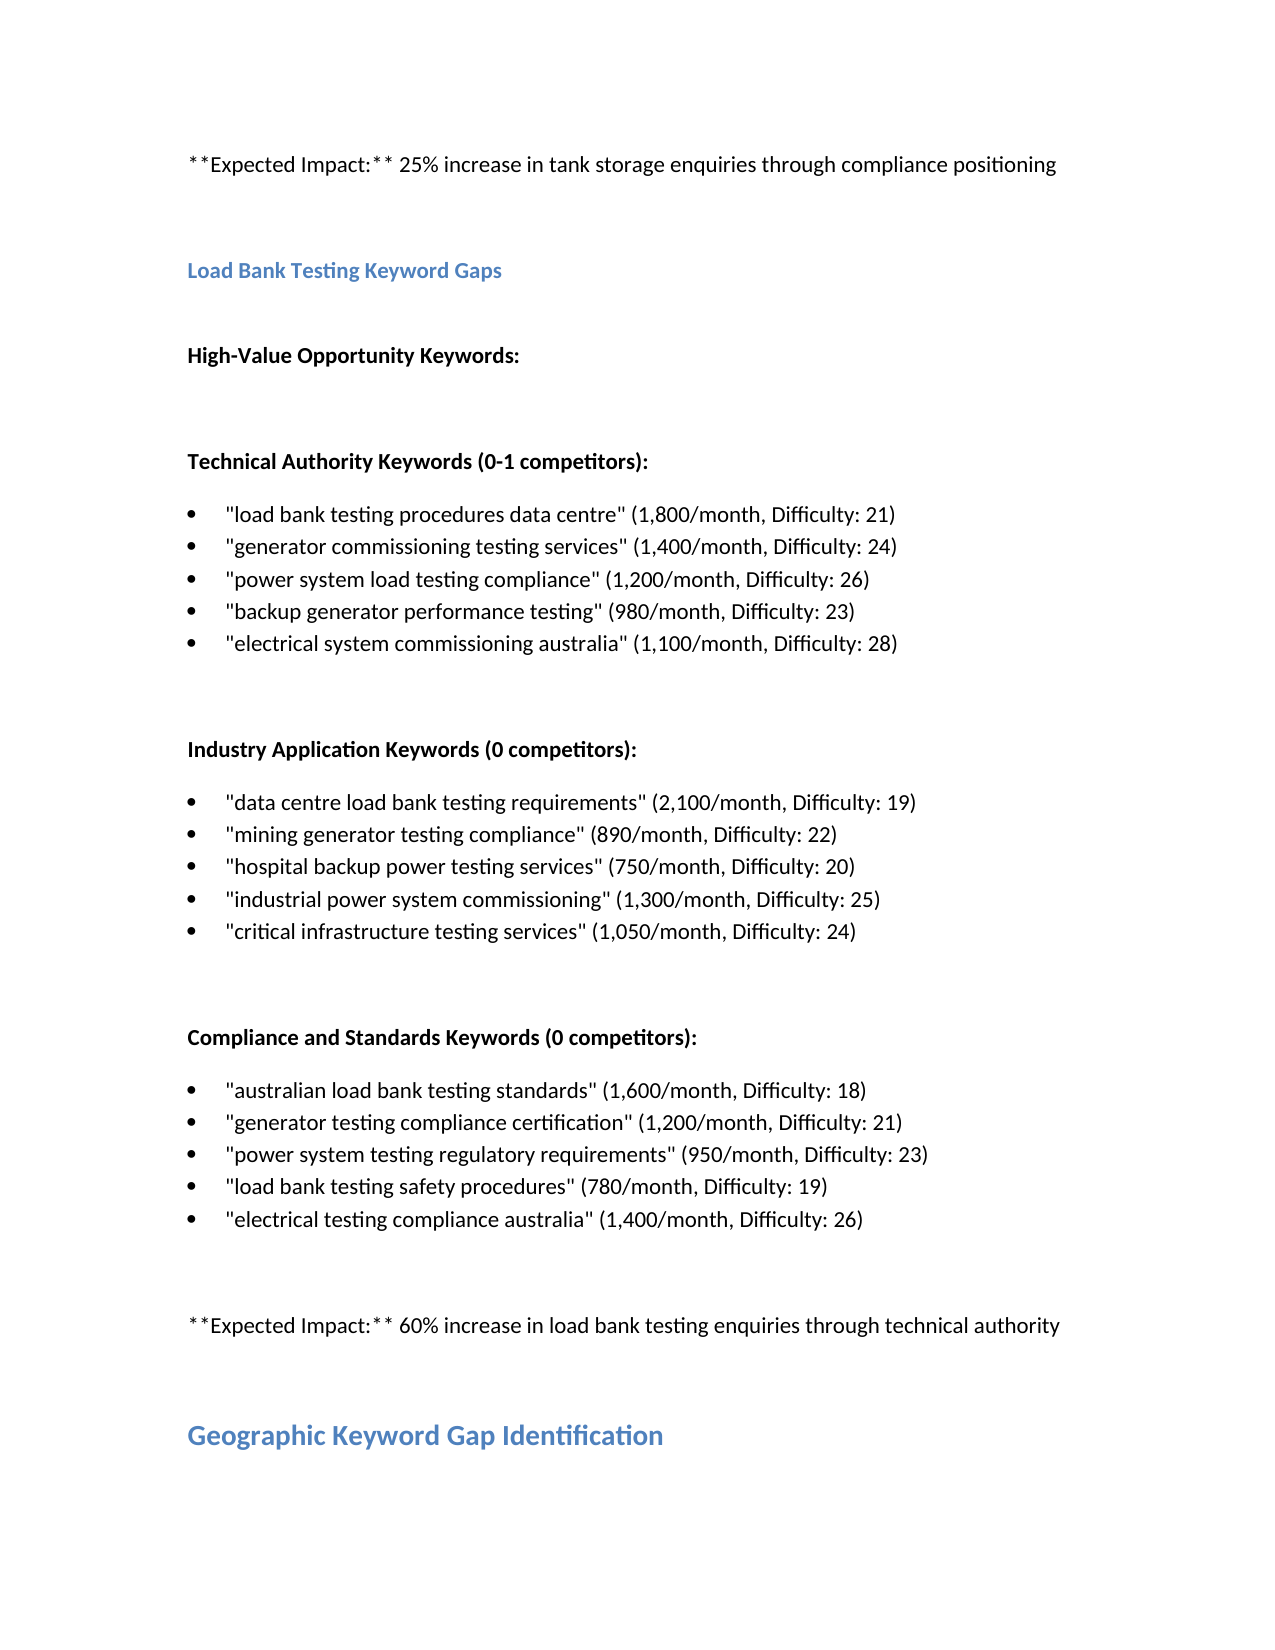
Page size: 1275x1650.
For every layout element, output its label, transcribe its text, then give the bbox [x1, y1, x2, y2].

list "load bank testing procedures data centre" (1,800/month, Difficulty: 21) [187, 500, 1087, 528]
list "generator commissioning testing services" (1,400/month, Difficulty: 24) [187, 532, 1087, 561]
text Compliance and Standards Keywords (0 competitors): [187, 1023, 1087, 1051]
text **Expected Impact:** 60% increase in load bank testing enquiries through technical authority [187, 1311, 1087, 1339]
subtitle Load Bank Testing Keyword Gaps [187, 256, 1087, 284]
list "australian load bank testing standards" (1,600/month, Difficulty: 18) [187, 1076, 1087, 1104]
list "hospital backup power testing services" (750/month, Difficulty: 20) [187, 852, 1087, 881]
list "power system testing regulatory requirements" (950/month, Difficulty: 23) [187, 1140, 1087, 1168]
list "generator testing compliance certification" (1,200/month, Difficulty: 21) [187, 1108, 1087, 1136]
list "mining generator testing compliance" (890/month, Difficulty: 22) [187, 820, 1087, 848]
list "power system load testing compliance" (1,200/month, Difficulty: 26) [187, 565, 1087, 593]
subtitle Geographic Keyword Gap Identification [187, 1417, 1087, 1452]
text Industry Application Keywords (0 competitors): [187, 735, 1087, 763]
list "electrical system commissioning australia" (1,100/month, Difficulty: 28) [187, 629, 1087, 657]
list "backup generator performance testing" (980/month, Difficulty: 23) [187, 597, 1087, 625]
text High-Value Opportunity Keywords: [187, 341, 1087, 369]
list "load bank testing safety procedures" (780/month, Difficulty: 19) [187, 1172, 1087, 1201]
text Technical Authority Keywords (0-1 competitors): [187, 447, 1087, 475]
list "industrial power system commissioning" (1,300/month, Difficulty: 25) [187, 885, 1087, 913]
text **Expected Impact:** 25% increase in tank storage enquiries through compliance positioning [187, 150, 1087, 178]
list "data centre load bank testing requirements" (2,100/month, Difficulty: 19) [187, 788, 1087, 816]
list "critical infrastructure testing services" (1,050/month, Difficulty: 24) [187, 917, 1087, 945]
list "electrical testing compliance australia" (1,400/month, Difficulty: 26) [187, 1205, 1087, 1233]
